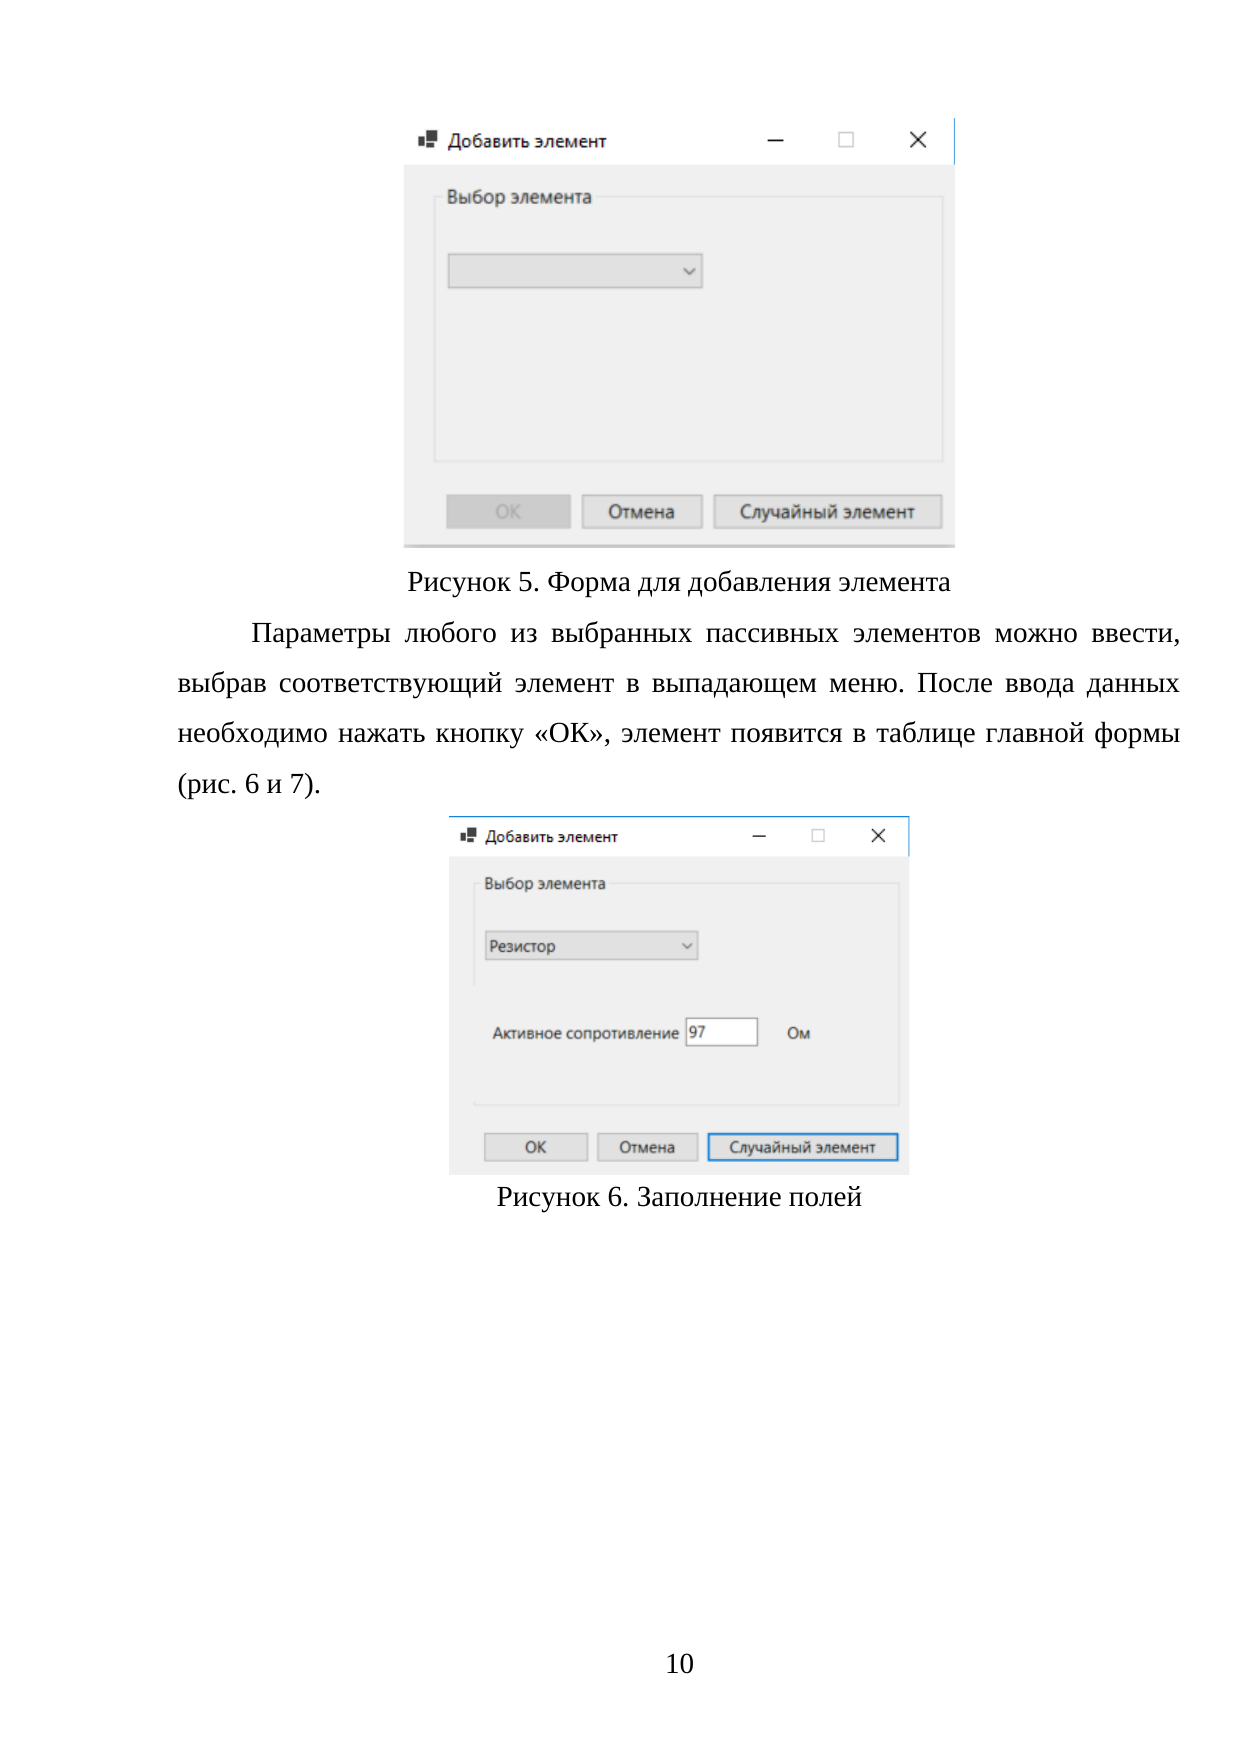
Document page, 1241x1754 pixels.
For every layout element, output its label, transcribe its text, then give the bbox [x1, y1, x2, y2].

picture [449, 816, 910, 1175]
text Параметры любого из выбранных пассивных элементов можно ввести, выбрав соответствующий элемент в выпадающем меню. После ввода данных необходимо нажать кнопку «ОК», элемент появится в таблице главной формы (рис. 6 и 7). [177, 615, 1181, 799]
text Рисунок 6. Заполнение полей [177, 1179, 1181, 1213]
picture [403, 118, 955, 548]
text Рисунок 5. Форма для добавления элемента [177, 564, 1181, 598]
